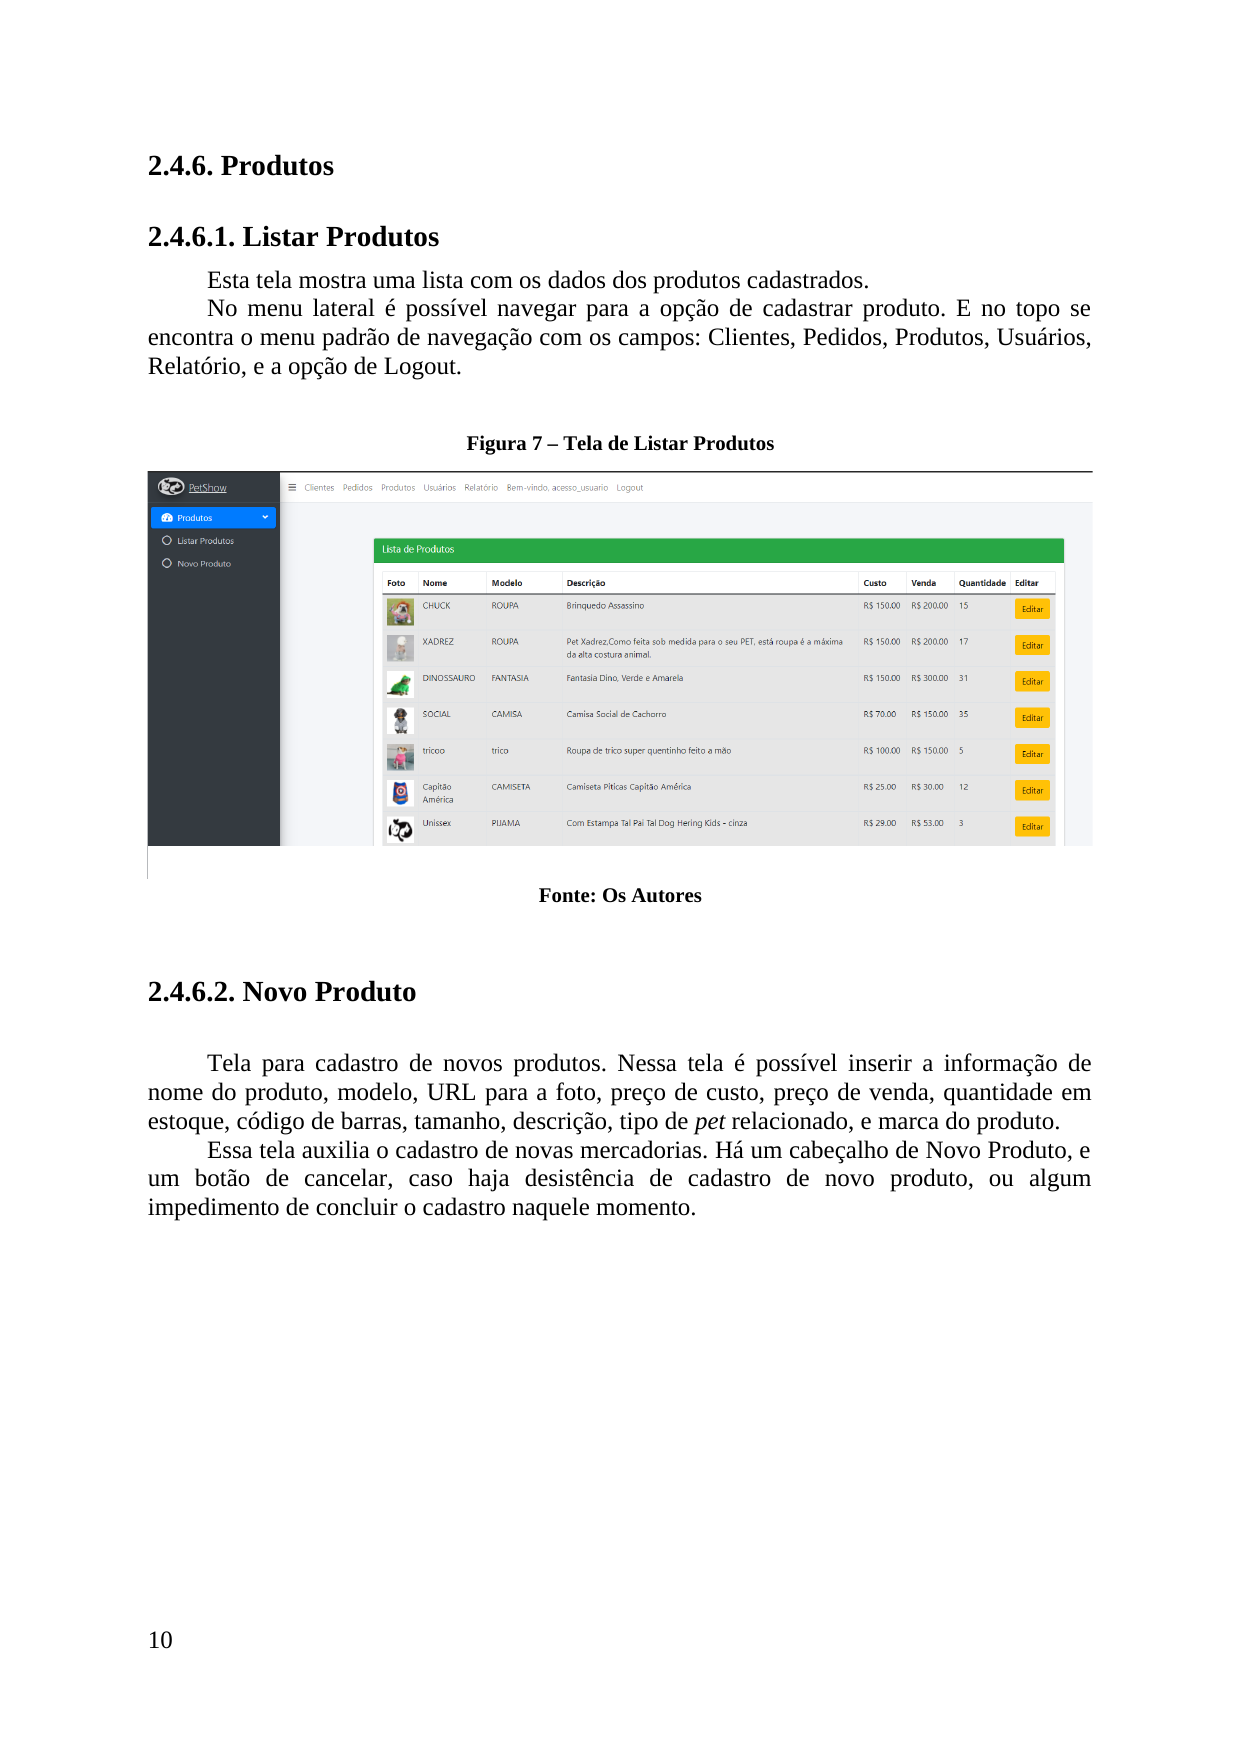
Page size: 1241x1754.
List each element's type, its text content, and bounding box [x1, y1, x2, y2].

subtitle 2.4.6.2. Novo Produto [148, 974, 1092, 1007]
subtitle 2.4.6. Produtos [148, 148, 1092, 181]
subtitle 2.4.6.1. Listar Produtos [148, 219, 1092, 252]
text No menu lateral é possível navegar para a opção de cadastrar produto. E no topo se encontra o menu padrão de navegação com os campos: Clientes, Pedidos, Produtos, Usuários, Relatório, e a opção de Logout. [148, 293, 1092, 380]
picture [147, 471, 1093, 879]
text Essa tela auxilia o cadastro de novas mercadorias. Há um cabeçalho de Novo Produto, e um botão de cancelar, caso haja desistência de cadastro de novo produto, ou algum impedimento de concluir o cadastro naquele momento. [148, 1135, 1092, 1221]
text Tela para cadastro de novos produtos. Nessa tela é possível inserir a informação de nome do produto, modelo, URL para a foto, preço de custo, preço de venda, quantidade em estoque, código de barras, tamanho, descrição, tipo de pet relacionado, e marca do produto. [148, 1048, 1092, 1135]
text Esta tela mostra uma lista com os dados dos produtos cadastrados. [148, 265, 1092, 293]
